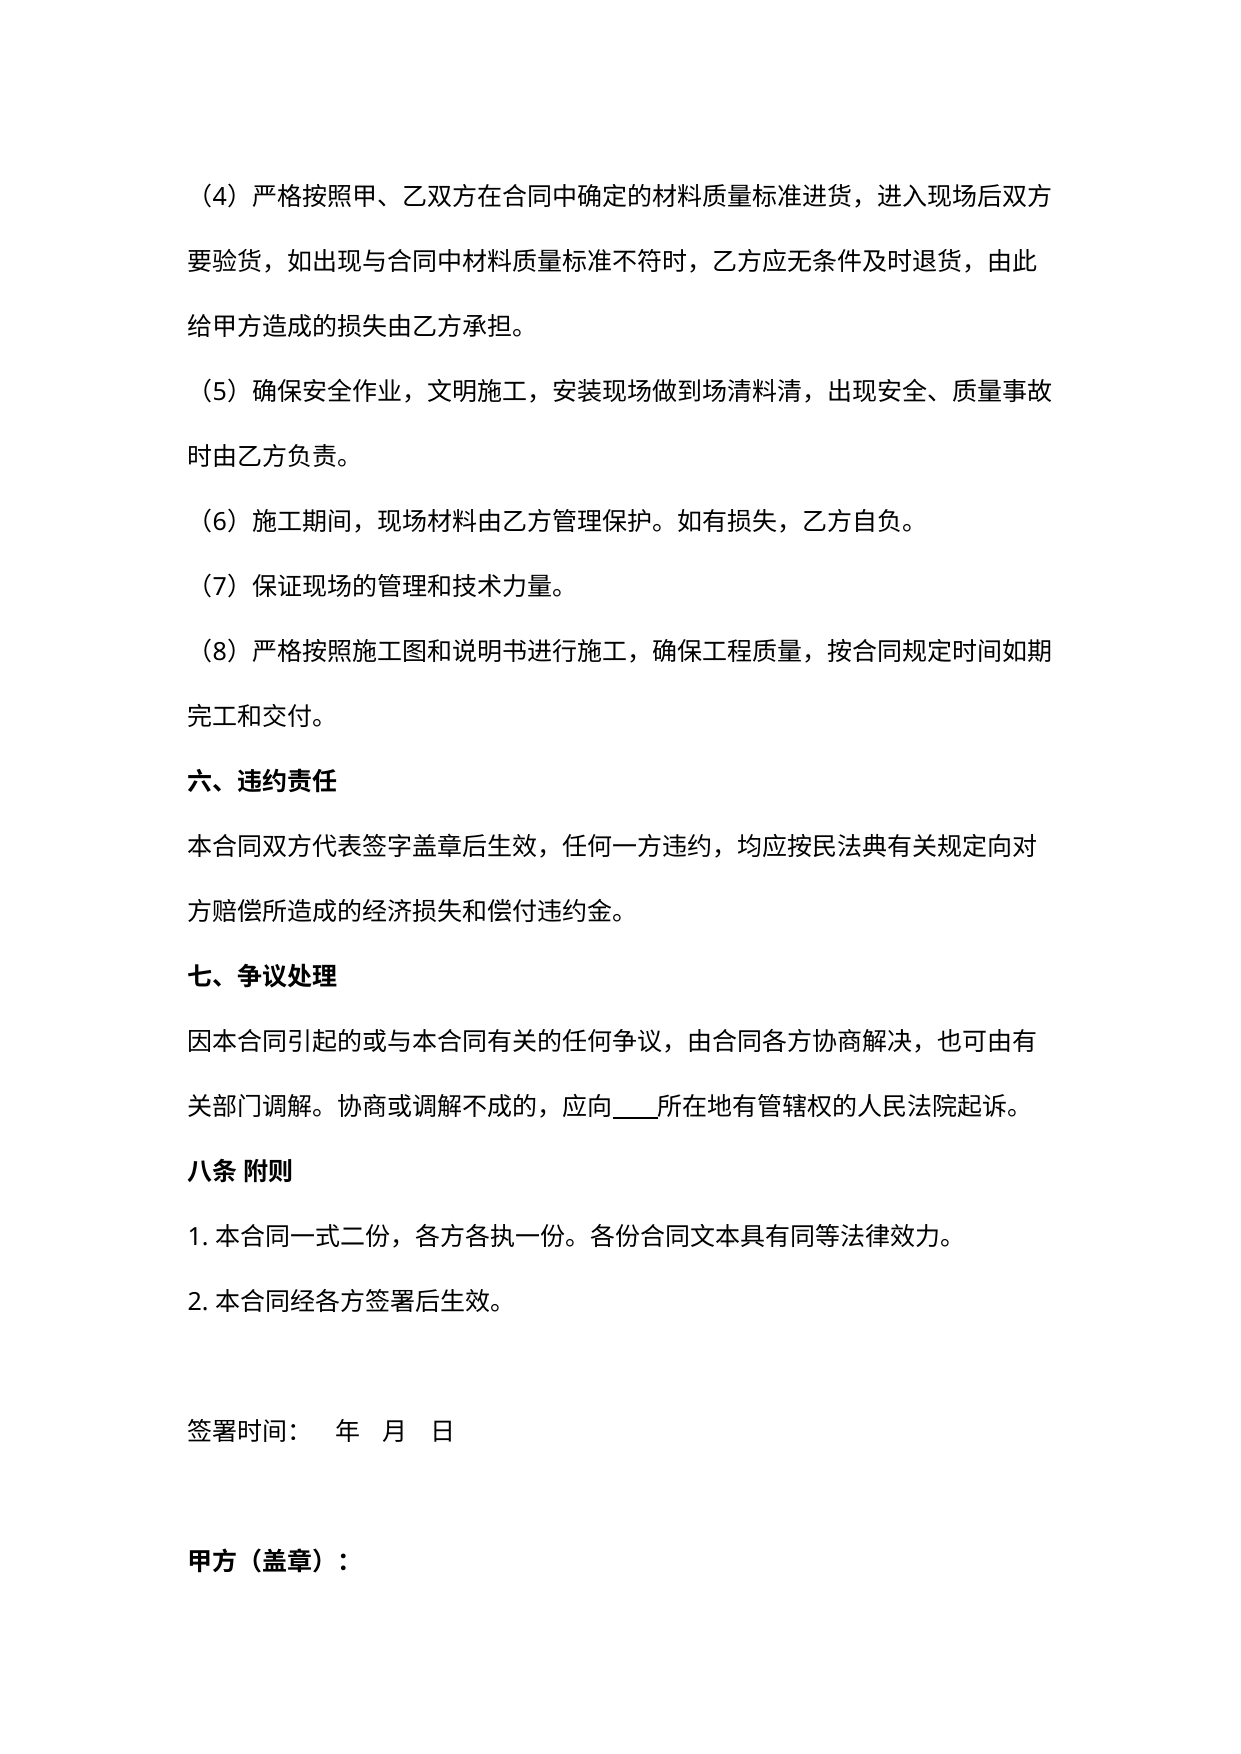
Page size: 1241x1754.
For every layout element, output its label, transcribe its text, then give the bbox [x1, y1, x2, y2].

text 甲方（盖章）： [187, 1462, 1053, 1592]
text 六、违约责任 [187, 747, 1053, 812]
text 1. 本合同一式二份，各方各执一份。各份合同文本具有同等法律效力。 [187, 1202, 1053, 1267]
text （6）施工期间，现场材料由乙方管理保护。如有损失，乙方自负。 [187, 487, 1053, 552]
text 2. 本合同经各方签署后生效。 [187, 1267, 1053, 1332]
text 八条 附则 [187, 1137, 1053, 1202]
text 本合同双方代表签字盖章后生效，任何一方违约，均应按民法典有关规定向对方赔偿所造成的经济损失和偿付违约金。 [187, 812, 1053, 942]
text 签署时间： 年 月 日 [187, 1397, 1053, 1462]
text （8）严格按照施工图和说明书进行施工，确保工程质量，按合同规定时间如期完工和交付。 [187, 617, 1053, 747]
text （5）确保安全作业，文明施工，安装现场做到场清料清，出现安全、质量事故时由乙方负责。 [187, 357, 1053, 487]
text 因本合同引起的或与本合同有关的任何争议，由合同各方协商解决，也可由有关部门调解。协商或调解不成的，应向 所在地有管辖权的人民法院起诉。 [187, 1007, 1053, 1137]
text （4）严格按照甲、乙双方在合同中确定的材料质量标准进货，进入现场后双方要验货，如出现与合同中材料质量标准不符时，乙方应无条件及时退货，由此给甲方造成的损失由乙方承担。 [187, 162, 1053, 357]
text 七、争议处理 [187, 942, 1053, 1007]
text （7）保证现场的管理和技术力量。 [187, 552, 1053, 617]
